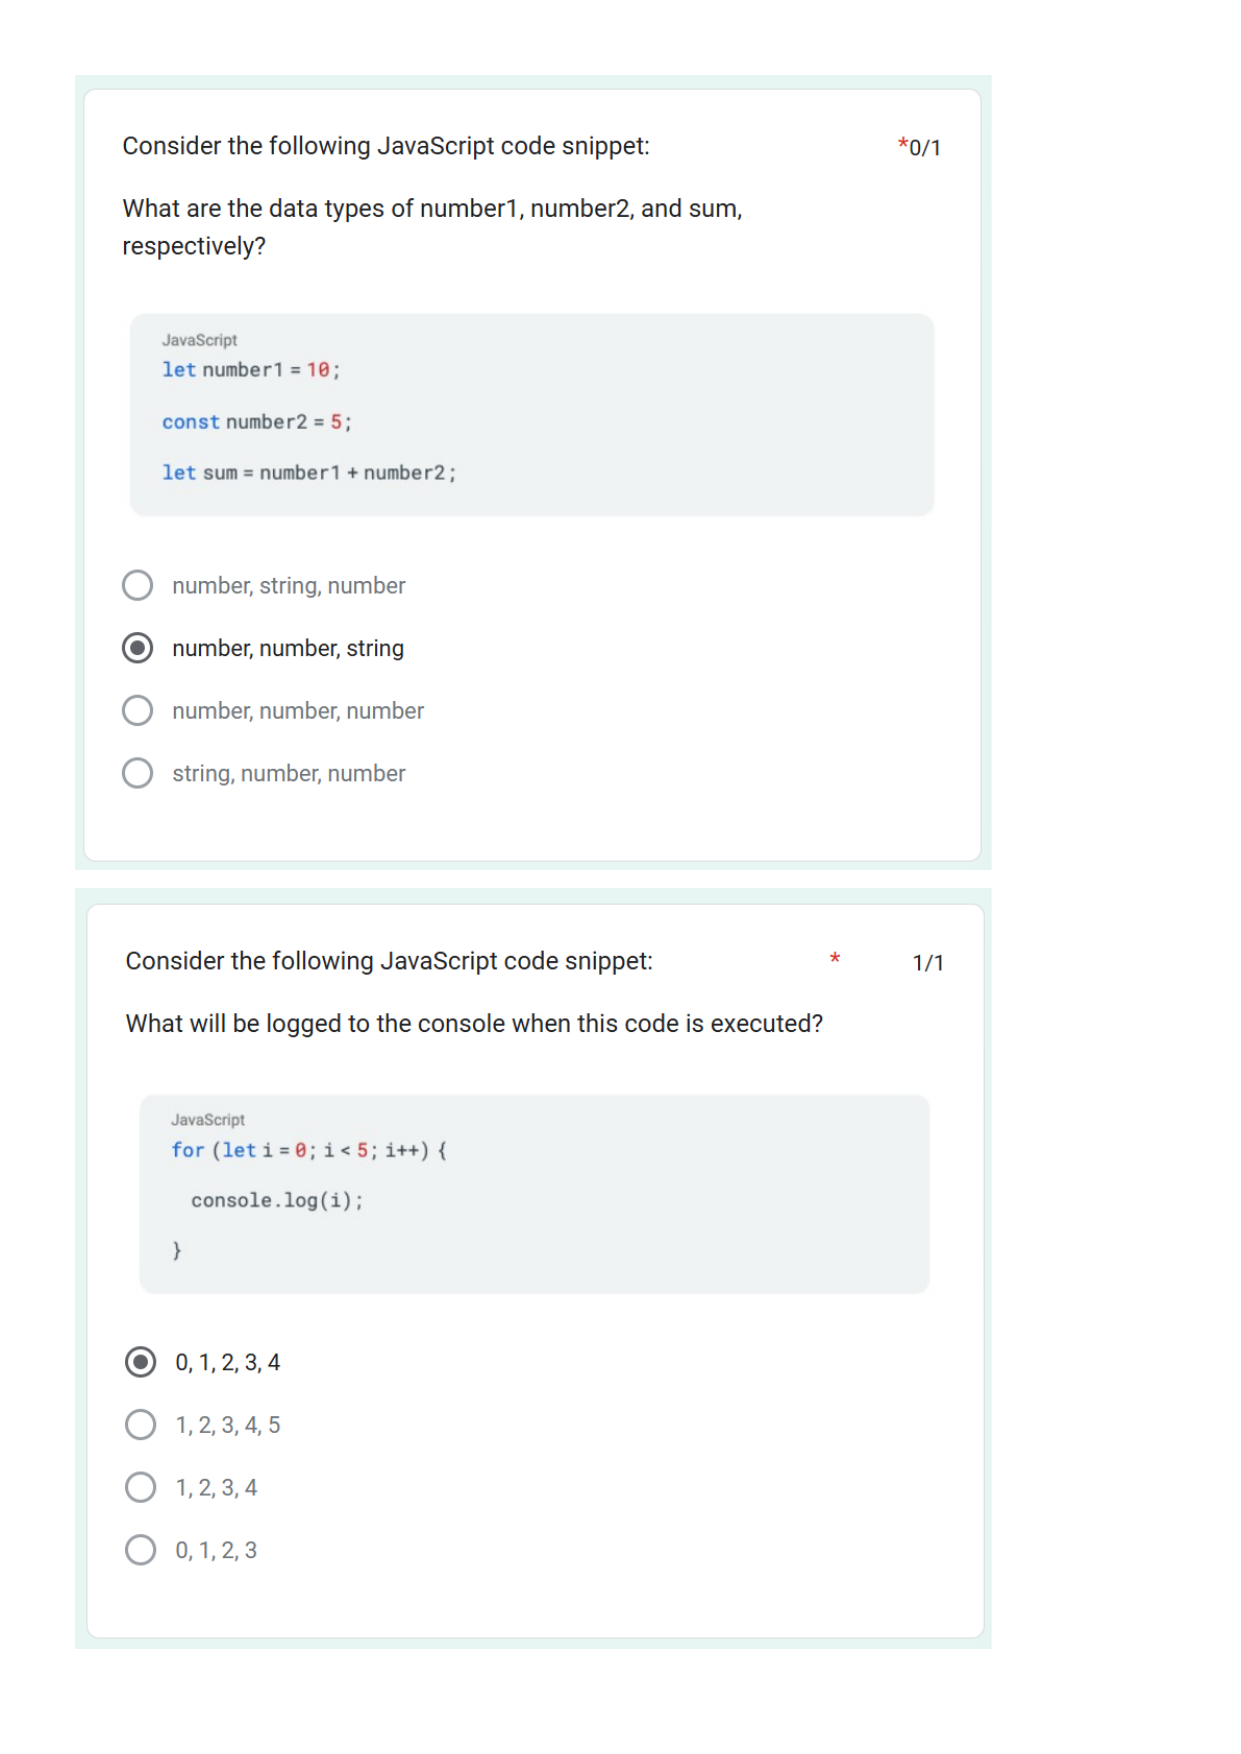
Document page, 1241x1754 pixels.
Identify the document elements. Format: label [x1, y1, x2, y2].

picture [75, 888, 992, 1649]
picture [75, 75, 992, 870]
